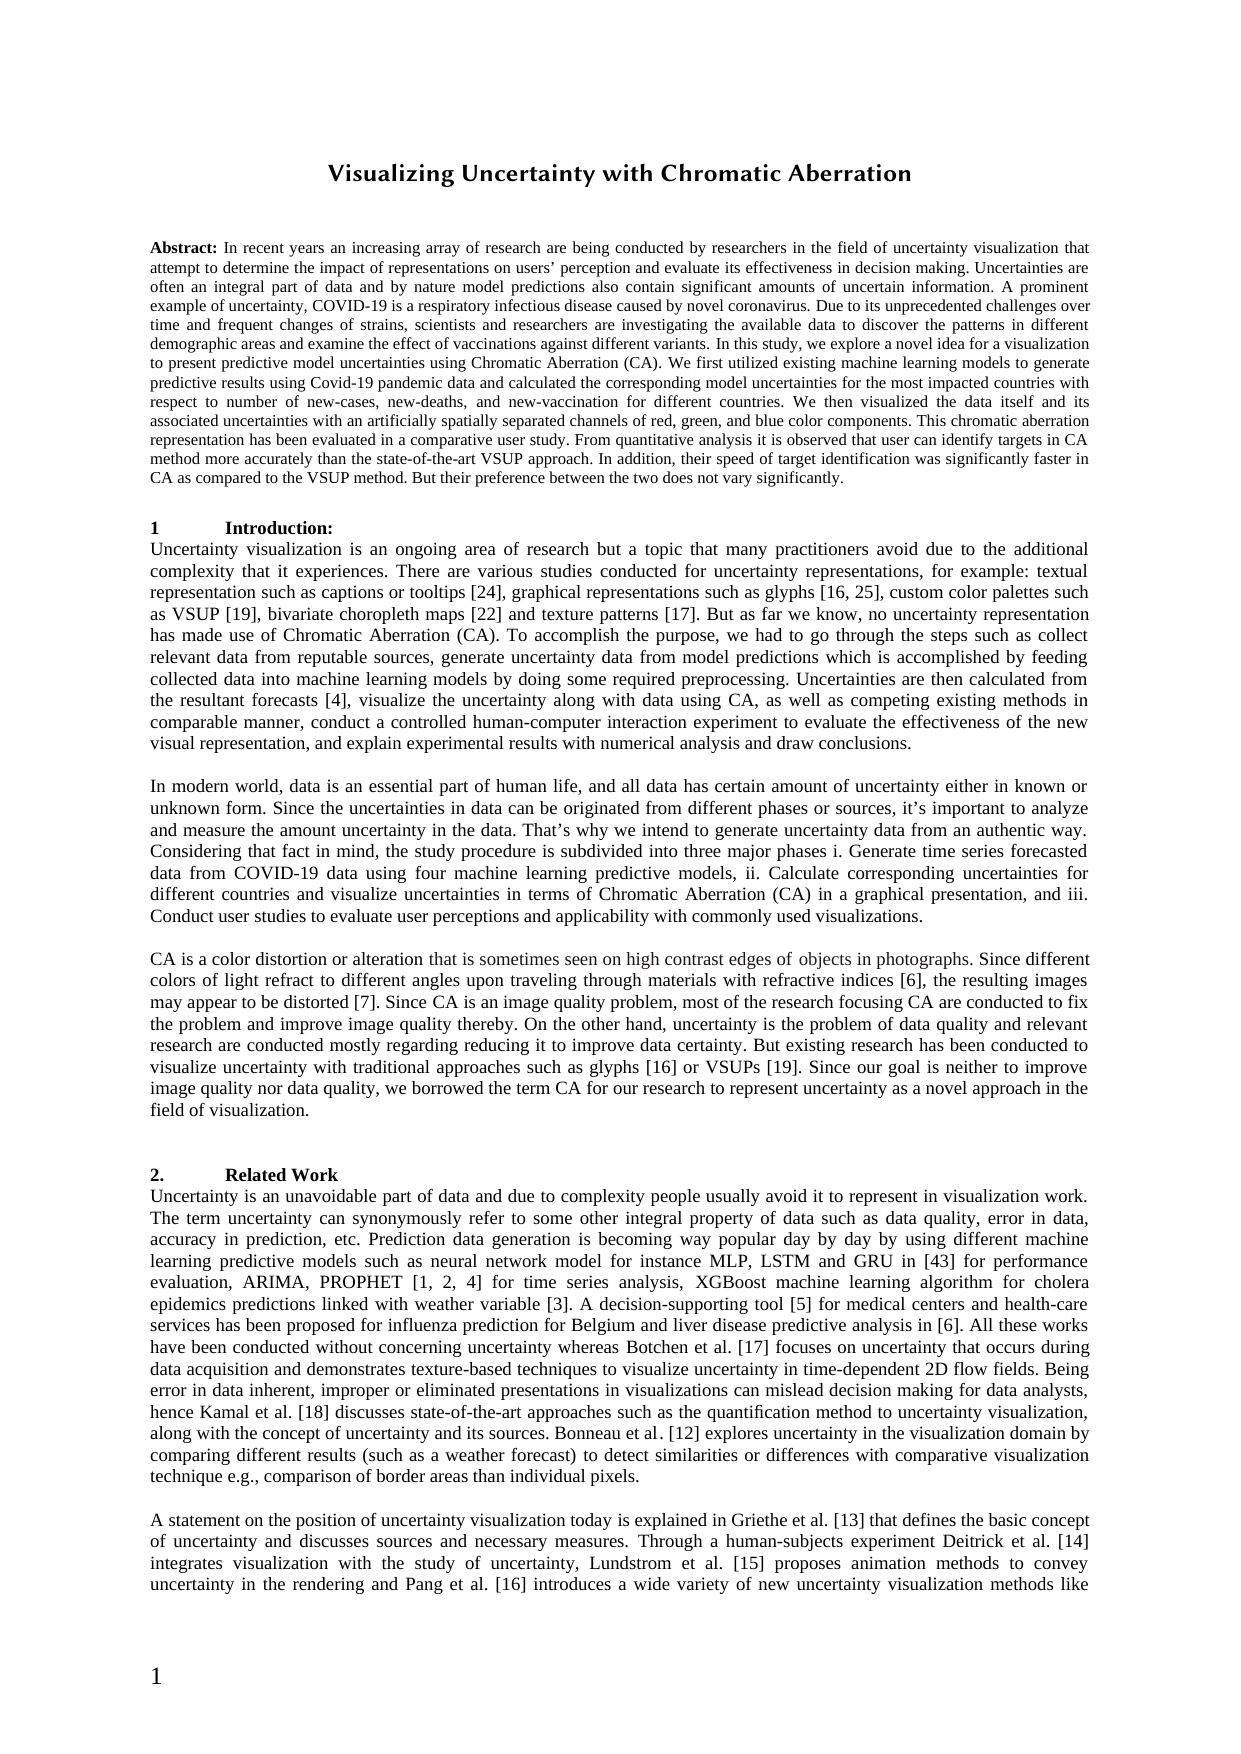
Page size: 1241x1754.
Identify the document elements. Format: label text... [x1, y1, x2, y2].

text CA is a color distortion or alteration that is sometimes seen on high contrast edges of objects in photographs. Since different colors of light refract to different angles upon traveling through materials with refractive indices [6], the resulting images may appear to be distorted [7]. Since CA is an image quality problem, most of the research focusing CA are conducted to fix the problem and improve image quality thereby. On the other hand, uncertainty is the problem of data quality and relevant research are conducted mostly regarding reducing it to improve data certainty. But existing research has been conducted to visualize uncertainty with traditional approaches such as glyphs [16] or VSUPs [19]. Since our goal is neither to improve image quality nor data quality, we borrowed the term CA for our research to represent uncertainty as a novel approach in the field of visualization. [150, 948, 1090, 1120]
text In modern world, data is an essential part of human life, and all data has certain amount of uncertainty either in known or unknown form. Since the uncertainties in data can be originated from different phases or sources, it’s important to analyze and measure the amount uncertainty in the data. That’s why we intend to generate uncertainty data from an authentic way. Considering that fact in mind, the study procedure is subdivided into three major phases i. Generate time series forecasted data from COVID-19 data using four machine learning predictive models, ii. Calculate corresponding uncertainties for different countries and visualize uncertainties in terms of Chromatic Aberration (CA) in a graphical presentation, and iii. Conduct user studies to evaluate user perceptions and applicability with commonly used visualizations. [150, 775, 1090, 926]
text Abstract: In recent years an increasing array of research are being conducted by researchers in the field of uncertainty visualization that attempt to determine the impact of representations on users’ perception and evaluate its effectiveness in decision making. Uncertainties are often an integral part of data and by nature model predictions also contain significant amounts of uncertain information. A prominent example of uncertainty, COVID-19 is a respiratory infectious disease caused by novel coronavirus. Due to its unprecedented challenges over time and frequent changes of strains, scientists and researchers are investigating the available data to discover the patterns in different demographic areas and examine the effect of vaccinations against different variants. In this study, we explore a novel idea for a visualization to present predictive model uncertainties using Chromatic Aberration (CA). We first utilized existing machine learning models to generate predictive results using Covid-19 pandemic data and calculated the corresponding model uncertainties for the most impacted countries with respect to number of new-cases, new-deaths, and new-vaccination for different countries. We then visualized the data itself and its associated uncertainties with an artificially spatially separated channels of red, green, and blue color components. This chromatic aberration representation has been evaluated in a comparative user study. From quantitative analysis it is observed that user can identify targets in CA method more accurately than the state-of-the-art VSUP approach. In addition, their speed of target identification was significantly faster in CA as compared to the VSUP method. But their preference between the two does not vary significantly. [150, 238, 1090, 487]
title Visualizing Uncertainty with Chromatic Aberration [150, 150, 1090, 187]
text 1 Introduction: Uncertainty visualization is an ongoing area of research but a topic that many practitioners avoid due to the additional complexity that it experiences. There are various studies conducted for uncertainty representations, for example: textual representation such as captions or tooltips [24], graphical representations such as glyphs [16, 25], custom color palettes such as VSUP [19], bivariate choropleth maps [22] and texture patterns [17]. But as far we know, no uncertainty representation has made use of Chromatic Aberration (CA). To accomplish the purpose, we had to go through the steps such as collect relevant data from reputable sources, generate uncertainty data from model predictions which is accomplished by feeding collected data into machine learning models by doing some required preprocessing. Uncertainties are then calculated from the resultant forecasts [4], visualize the uncertainty along with data using CA, as well as competing existing methods in comparable manner, conduct a controlled human-computer interaction experiment to evaluate the effectiveness of the new visual representation, and explain experimental results with numerical analysis and draw conclusions. [150, 517, 1090, 754]
text 2. Related Work Uncertainty is an unavoidable part of data and due to complexity people usually avoid it to represent in visualization work. The term uncertainty can synonymously refer to some other integral property of data such as data quality, error in data, accuracy in prediction, etc. Prediction data generation is becoming way popular day by day by using different machine learning predictive models such as neural network model for instance MLP, LSTM and GRU in [43] for performance evaluation, ARIMA, PROPHET [1, 2, 4] for time series analysis, XGBoost machine learning algorithm for cholera epidemics predictions linked with weather variable [3]. A decision-supporting tool [5] for medical centers and health-care services has been proposed for influenza prediction for Belgium and liver disease predictive analysis in [6]. All these works have been conducted without concerning uncertainty whereas Botchen et al. [17] focuses on uncertainty that occurs during data acquisition and demonstrates texture-based techniques to visualize uncertainty in time-dependent 2D flow fields. Being error in data inherent, improper or eliminated presentations in visualizations can mislead decision making for data analysts, hence Kamal et al. [18] discusses state-of-the-art approaches such as the quantiﬁcation method to uncertainty visualization, along with the concept of uncertainty and its sources. Bonneau et al. [12] explores uncertainty in the visualization domain by comparing different results (such as a weather forecast) to detect similarities or differences with comparative visualization technique e.g., comparison of border areas than individual pixels. [150, 1163, 1090, 1487]
